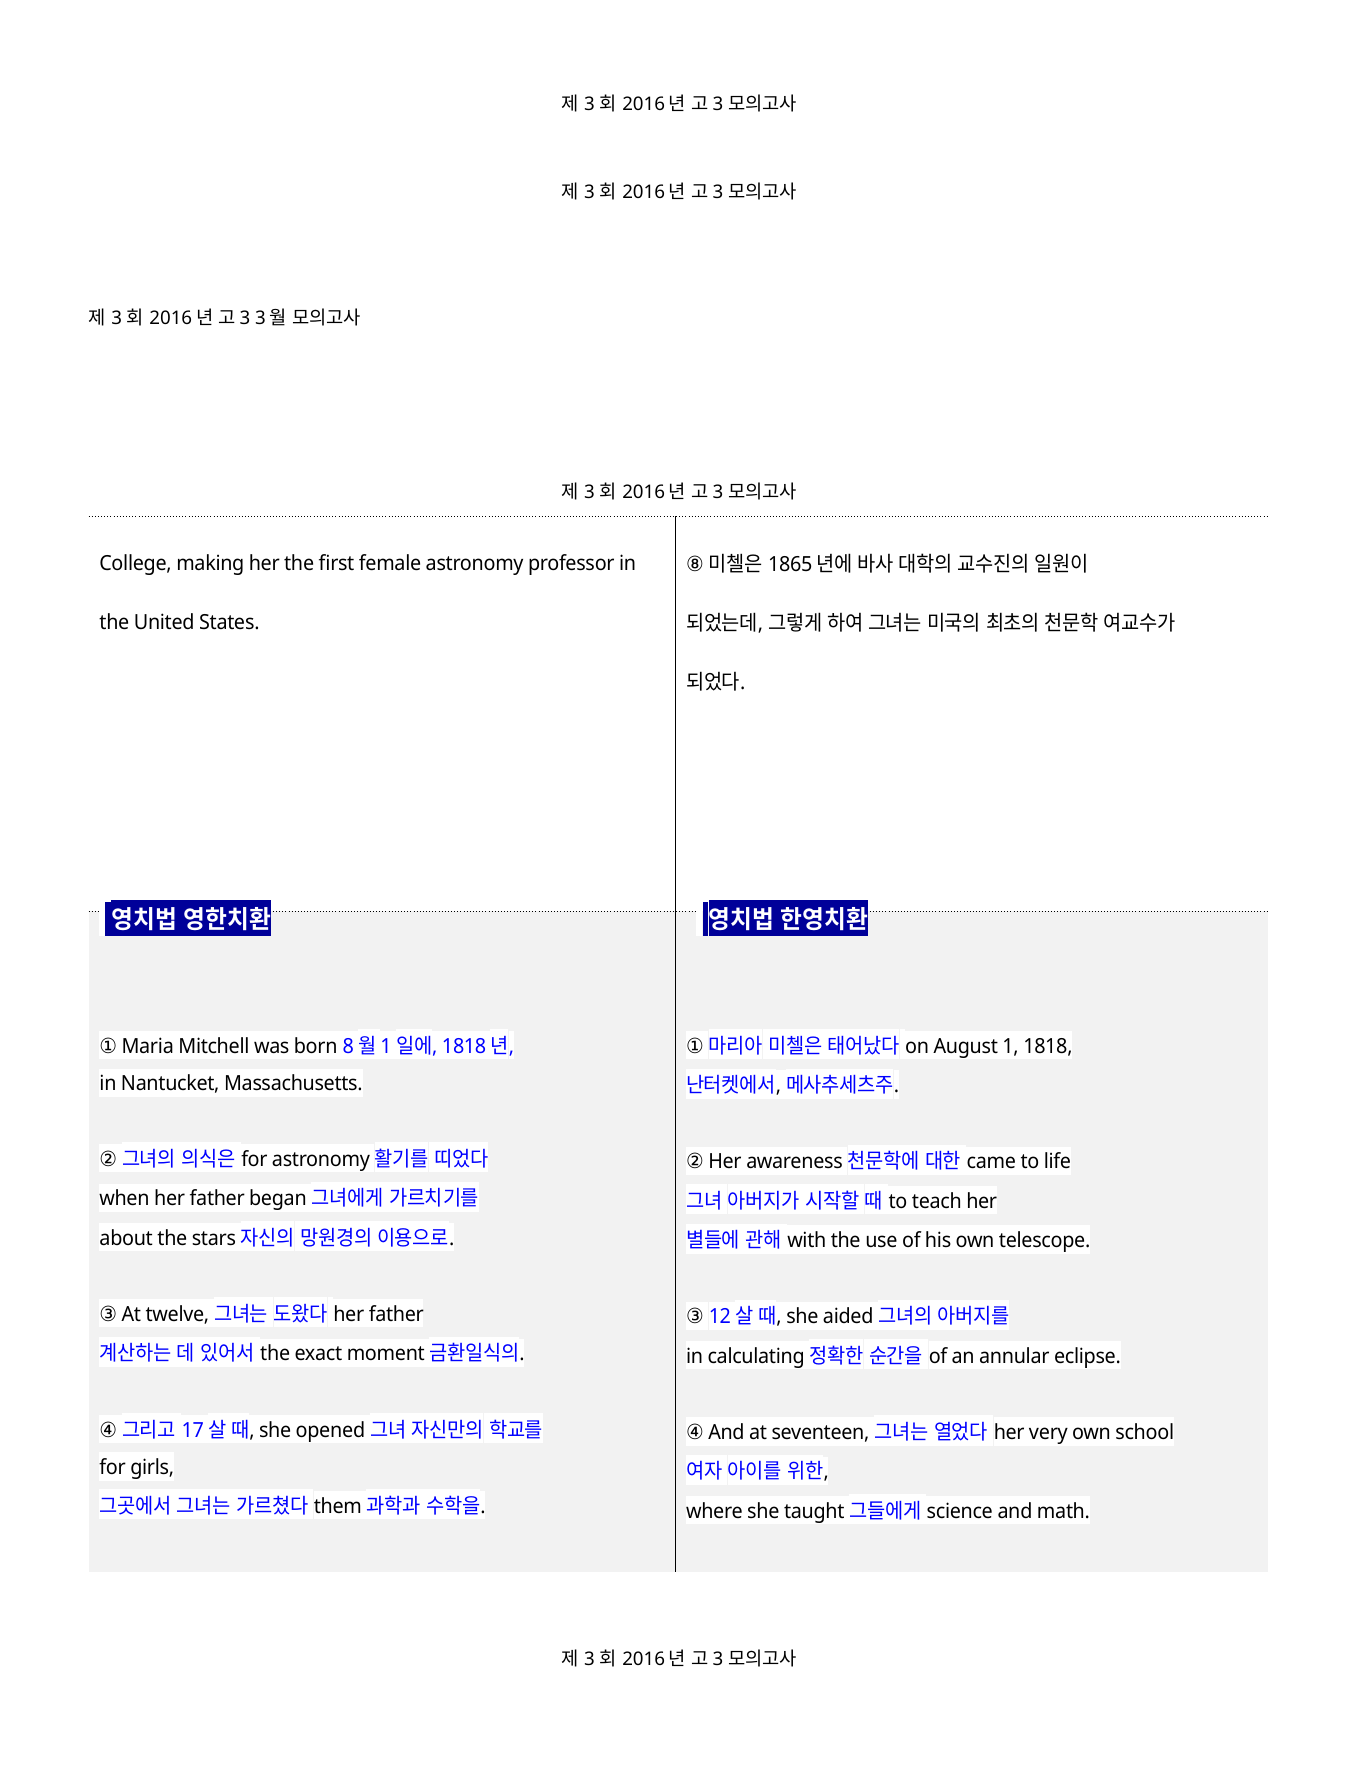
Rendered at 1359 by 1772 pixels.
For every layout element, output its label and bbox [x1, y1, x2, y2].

table_cell [89, 516, 675, 911]
table_cell [676, 516, 1268, 911]
table_cell [89, 911, 675, 1572]
table_cell [676, 911, 1268, 1572]
